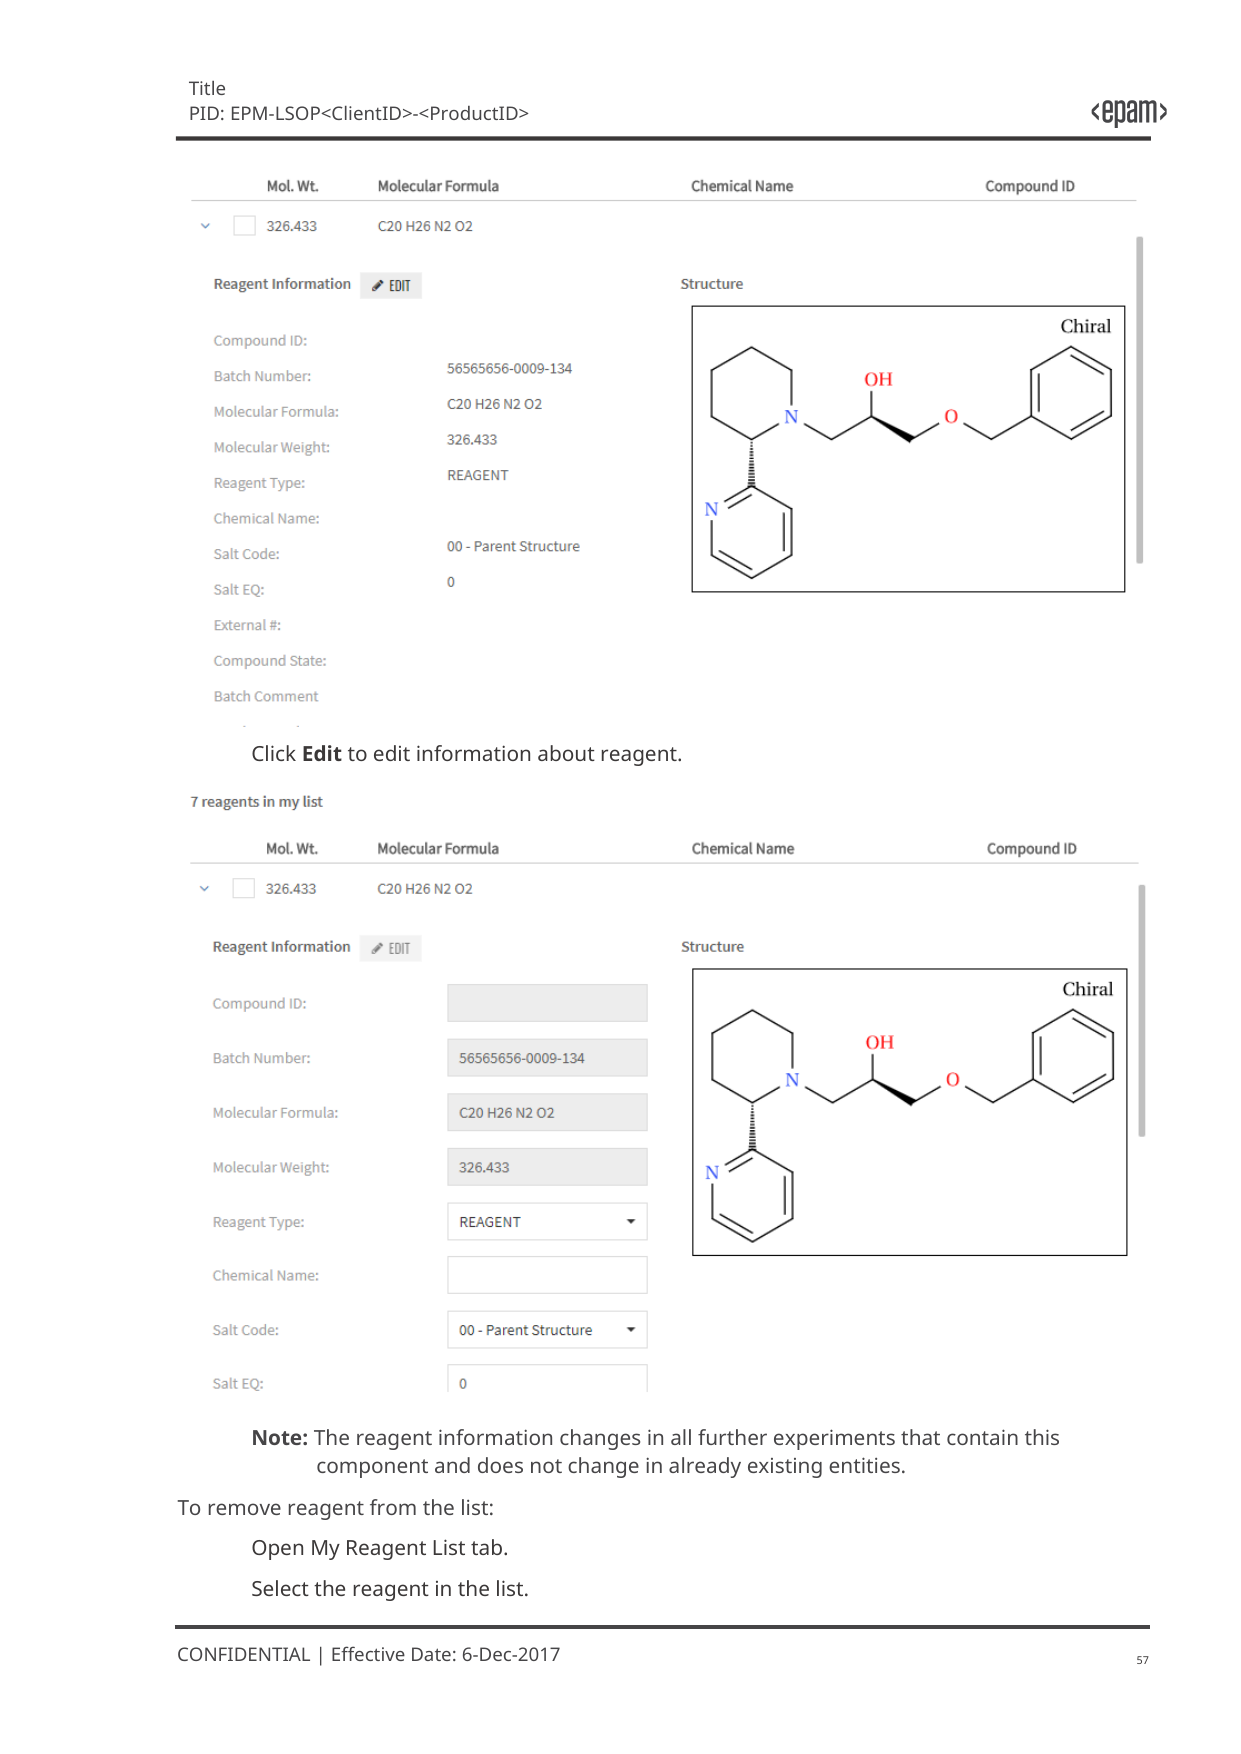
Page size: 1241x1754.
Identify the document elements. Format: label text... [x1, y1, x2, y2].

list Select the reagent in the list. [251, 1574, 1152, 1603]
text To remove reagent from the list: [177, 1493, 1152, 1521]
text The reagent information changes in all further experiments that contain this component and does not change in already existing entities. [251, 1423, 1152, 1480]
picture [177, 780, 1152, 1411]
list Open My Reagent List tab. [251, 1533, 1152, 1562]
list Click Edit to edit information about reagent. [251, 739, 1152, 767]
picture [177, 161, 1152, 727]
